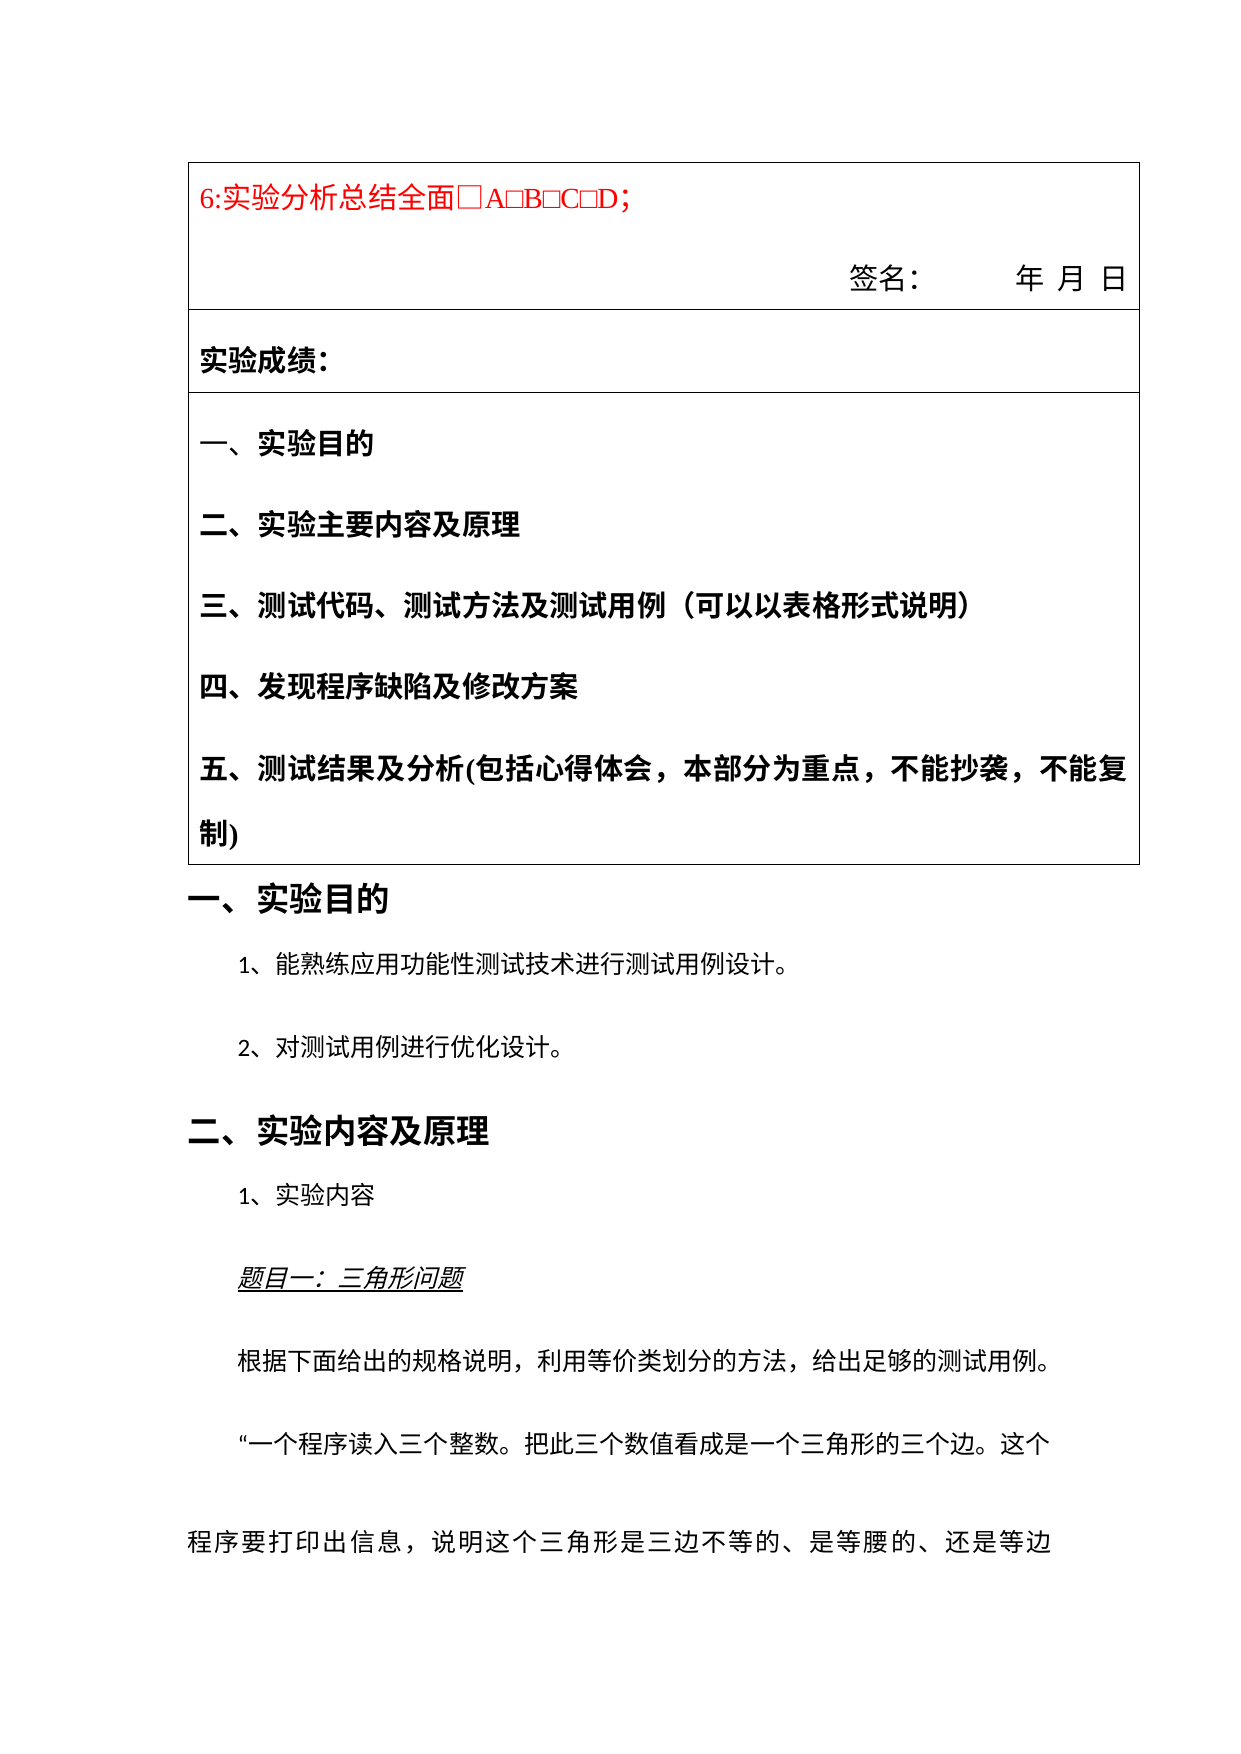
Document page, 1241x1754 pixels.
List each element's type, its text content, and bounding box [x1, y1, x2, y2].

text 1、实验内容 [187, 1161, 1053, 1226]
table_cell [189, 163, 1139, 309]
text 根据下面给出的规格说明，利用等价类划分的方法，给出足够的测试用例。 [187, 1327, 1053, 1392]
text 1、能熟练应用功能性测试技术进行测试用例设计。 [187, 930, 1053, 995]
list 实验内容及原理 [187, 1096, 1053, 1161]
list 实验目的 [187, 865, 1053, 930]
table_cell 实验成绩： [189, 310, 1139, 392]
text 2、对测试用例进行优化设计。 [187, 1013, 1053, 1078]
table_cell 实验目的 实验主要内容及原理 测试代码、测试方法及测试用例（可以以表格形式说明） 发现程序缺陷及修改方案 测试结果及分析(包括心得体会，本部分为重点，不能抄袭，不能复制) [189, 393, 1139, 864]
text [187, 1411, 1053, 1573]
text 题目一：三角形问题 [187, 1244, 1053, 1309]
